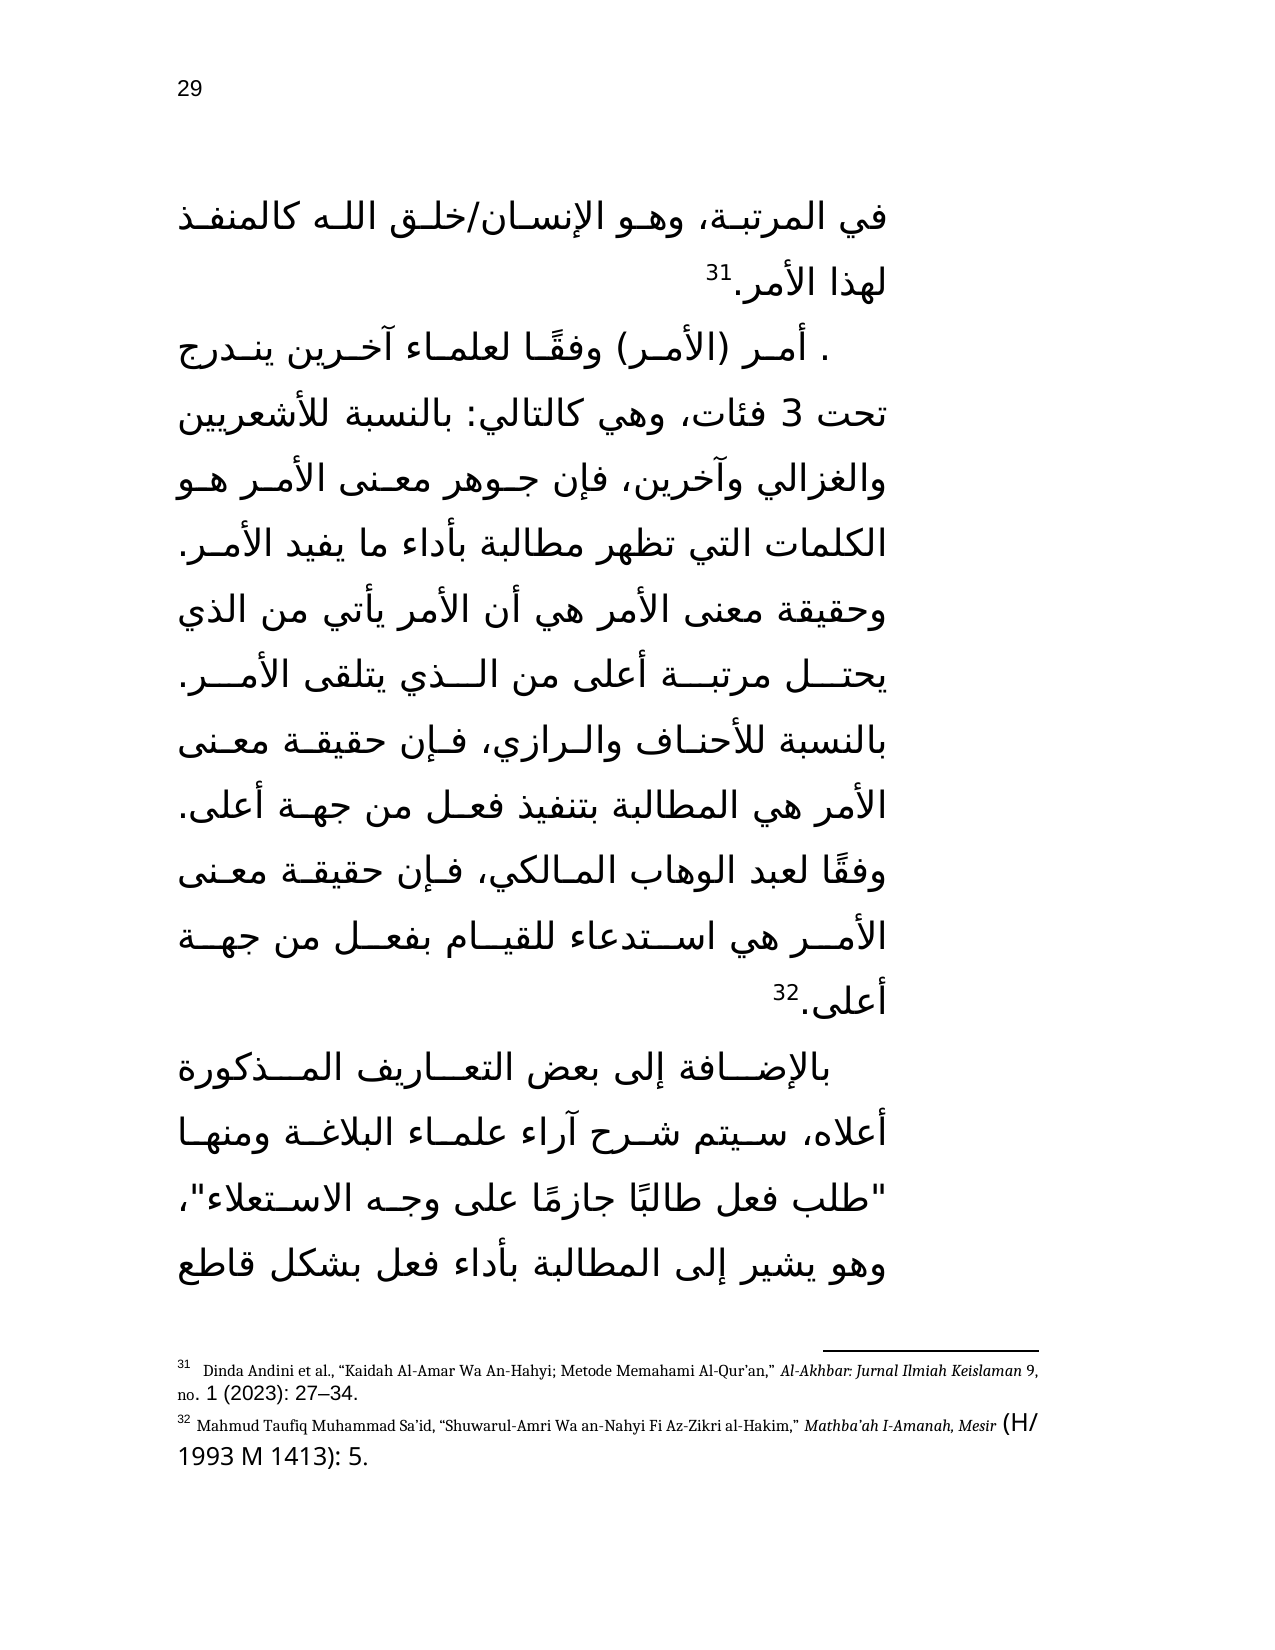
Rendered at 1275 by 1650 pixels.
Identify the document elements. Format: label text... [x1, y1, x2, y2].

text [177, 1045, 888, 1285]
text . أمر (الأمر) وفقًا لعلماء آخرين يندرج تحت 3 فئات، وهي كالتالي: بالنسبة للأشعريين والغزالي وآخرين، فإن جوهر معنى الأمر هو الكلمات التي تظهر مطالبة بأداء ما يفيد الأمر. وحقيقة معنى الأمر هي أن الأمر يأتي من الذي يحتل مرتبة أعلى من الذي يتلقى الأمر. بالنسبة للأحناف والرازي، فإن حقيقة معنى الأمر هي المطالبة بتنفيذ فعل من جهة أعلى. وفقًا لعبد الوهاب المالكي، فإن حقيقة معنى الأمر هي استدعاء للقيام بفعل من جهة أعلى. [177, 326, 888, 1024]
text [177, 195, 888, 304]
